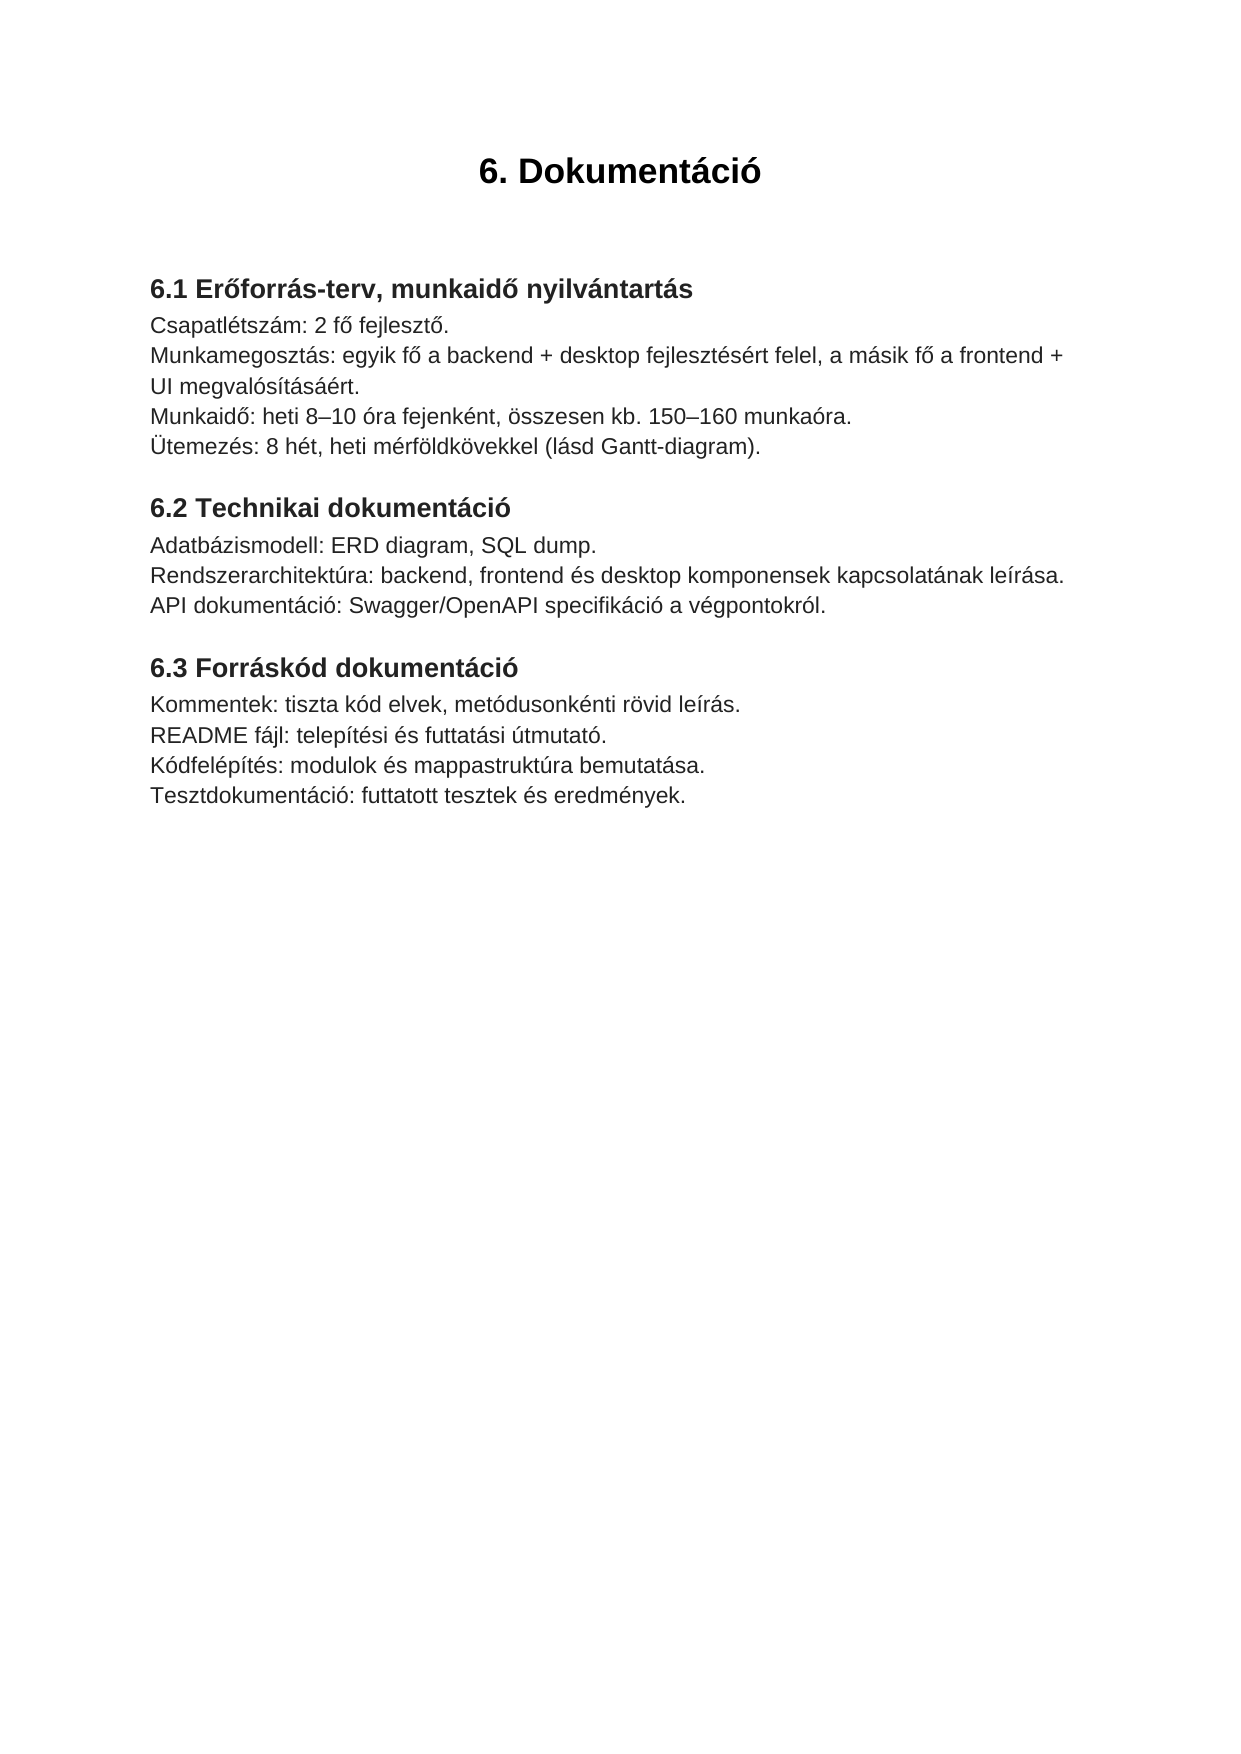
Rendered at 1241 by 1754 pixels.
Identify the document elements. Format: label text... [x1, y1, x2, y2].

text Kommentek: tiszta kód elvek, metódusonkénti rövid leírás. [150, 691, 1090, 718]
text Csapatlétszám: 2 fő fejlesztő. [150, 312, 1090, 339]
text 6. Dokumentáció [150, 150, 1090, 191]
subtitle 6.1 Erőforrás-terv, munkaidő nyilvántartás [150, 273, 1090, 304]
text README fájl: telepítési és futtatási útmutató. [150, 722, 1090, 748]
text Tesztdokumentáció: futtatott tesztek és eredmények. [150, 782, 1090, 808]
text Adatbázismodell: ERD diagram, SQL dump. [150, 532, 1090, 558]
subtitle 6.3 Forráskód dokumentáció [150, 652, 1090, 683]
text Kódfelépítés: modulok és mappastruktúra bemutatása. [150, 752, 1090, 778]
text API dokumentáció: Swagger/OpenAPI specifikáció a végpontokról. [150, 592, 1090, 619]
text Munkaidő: heti 8–10 óra fejenként, összesen kb. 150–160 munkaóra. [150, 403, 1090, 429]
subtitle 6.2 Technikai dokumentáció [150, 492, 1090, 524]
text Munkamegosztás: egyik fő a backend + desktop fejlesztésért felel, a másik fő a frontend + UI megvalósításáért. [150, 342, 1090, 399]
text Rendszerarchitektúra: backend, frontend és desktop komponensek kapcsolatának leírása. [150, 562, 1090, 589]
text Ütemezés: 8 hét, heti mérföldkövekkel (lásd Gantt-diagram). [150, 433, 1090, 459]
